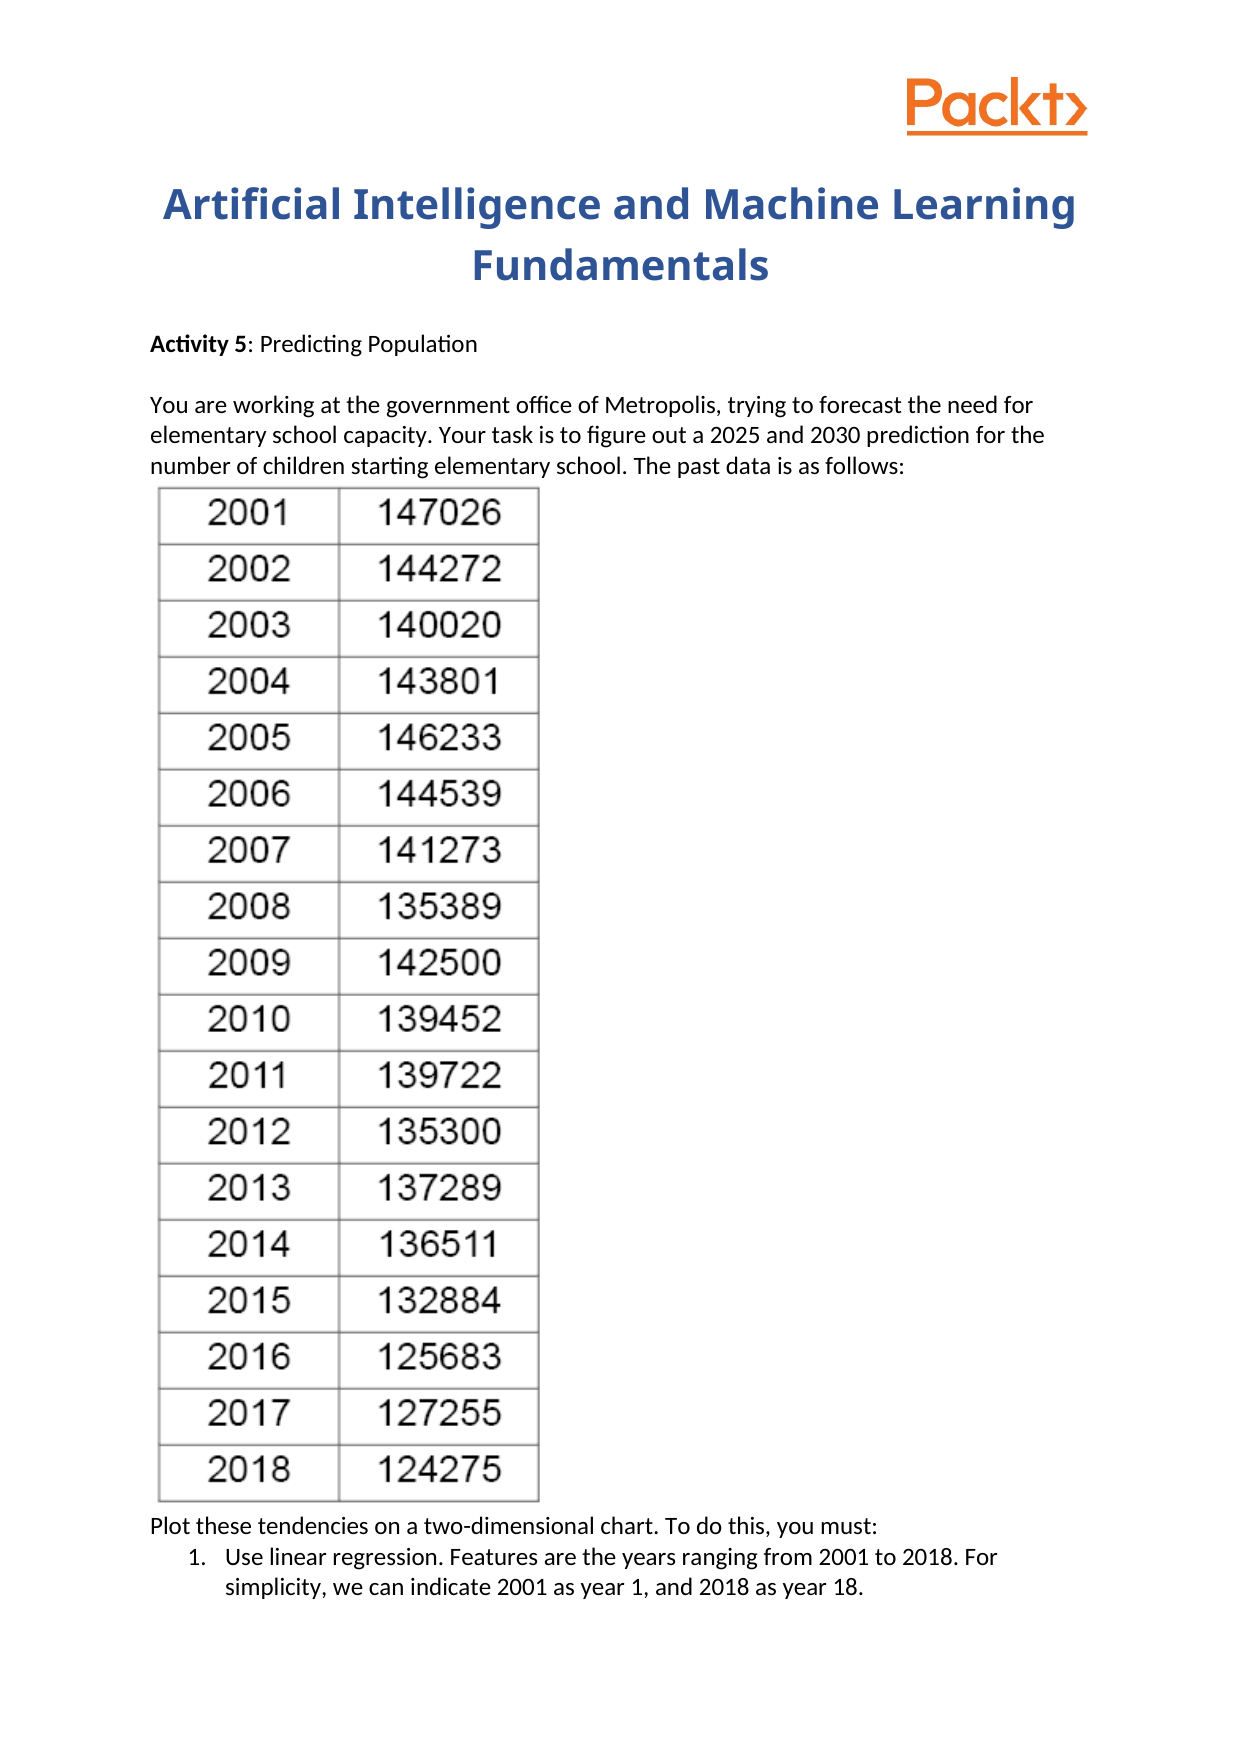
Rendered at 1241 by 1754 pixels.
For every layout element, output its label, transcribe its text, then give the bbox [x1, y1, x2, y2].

text You are working at the government office of Metropolis, trying to forecast the need for elementary school capacity. Your task is to figure out a 2025 and 2030 prediction for the number of children starting elementary school. The past data is as follows: [150, 389, 1090, 481]
list Use linear regression. Features are the years ranging from 2001 to 2018. For simplicity, we can indicate 2001 as year 1, and 2018 as year 18. [187, 1541, 1090, 1602]
text Activity 5: Predicting Population [150, 328, 1090, 358]
subtitle Artificial Intelligence and Machine Learning Fundamentals [150, 175, 1090, 293]
text Plot these tendencies on a two-dimensional chart. To do this, you must: [150, 1510, 1090, 1541]
picture [902, 73, 1091, 141]
